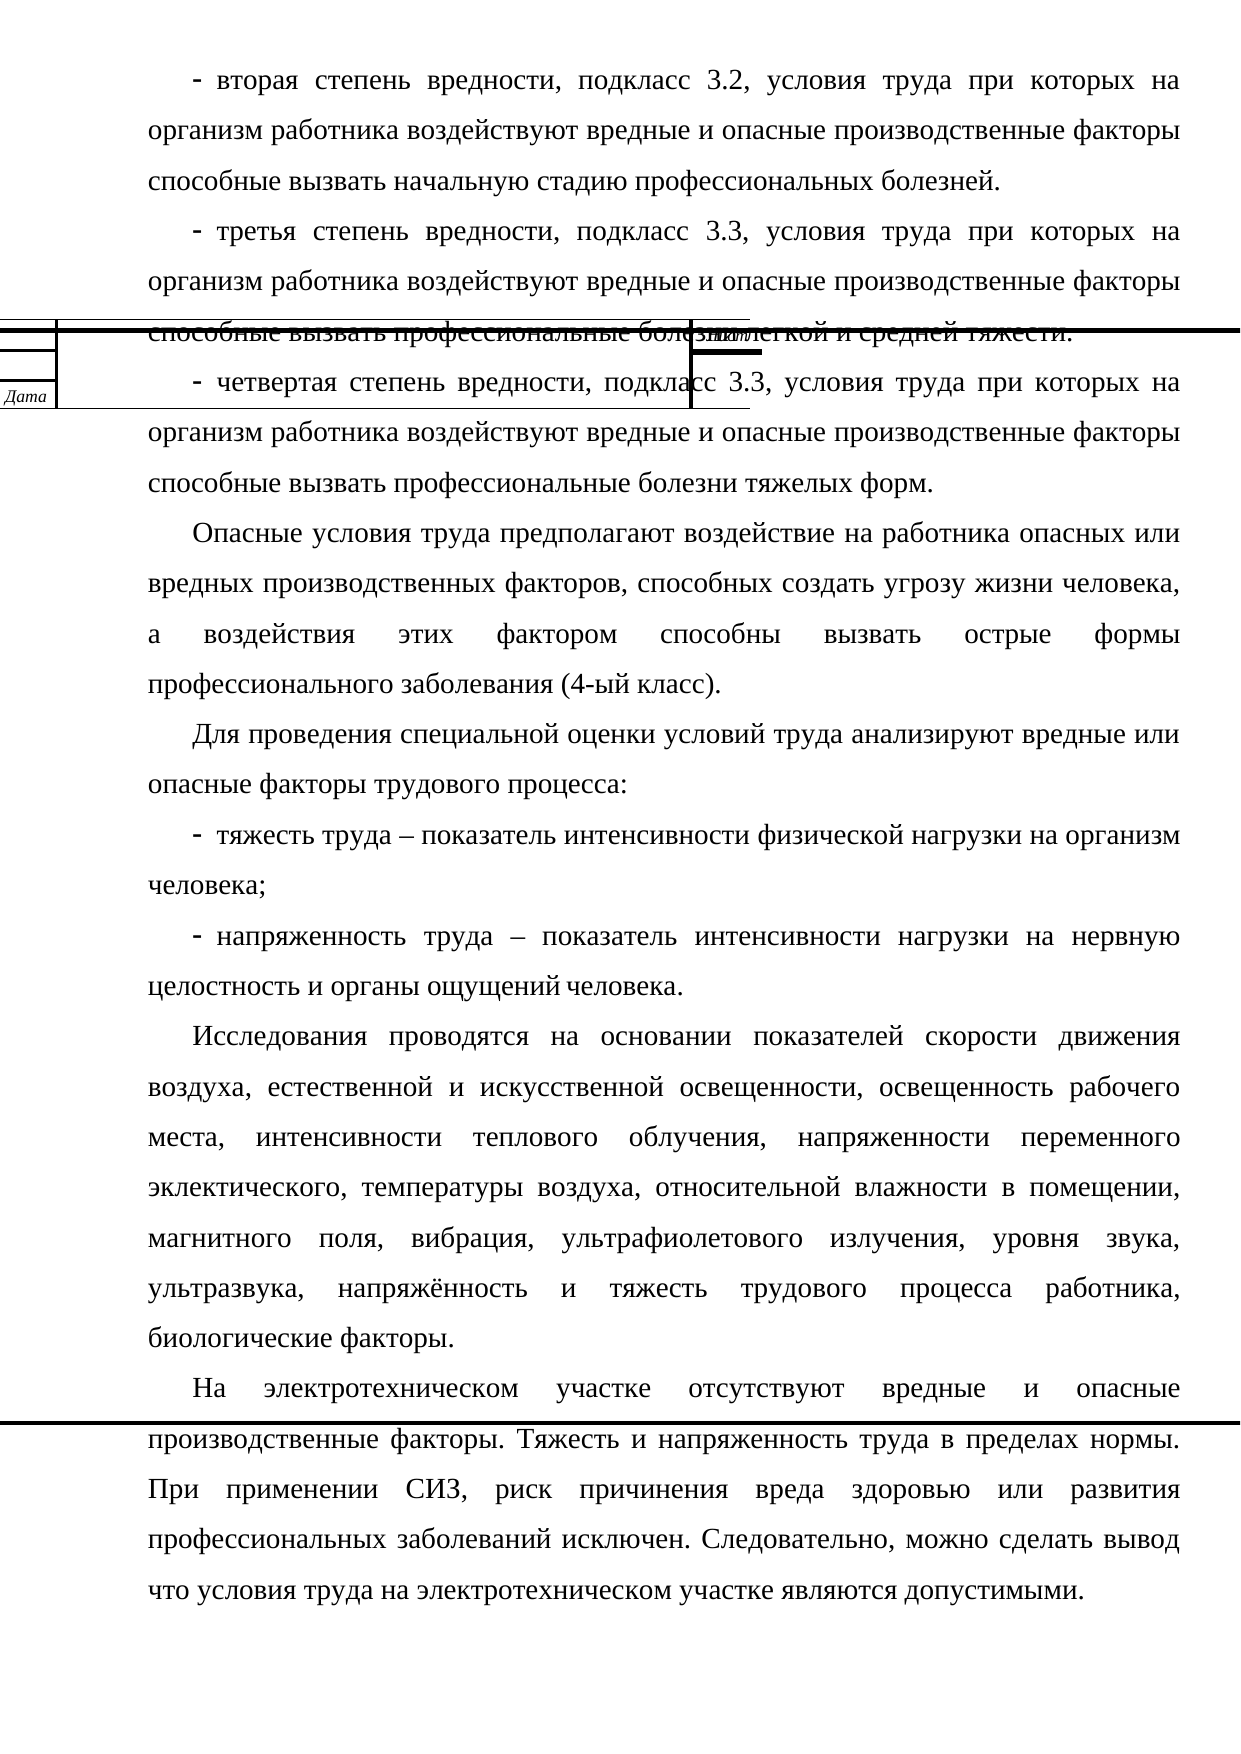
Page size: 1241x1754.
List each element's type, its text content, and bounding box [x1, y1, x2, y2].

list Исследования проводятся на основании показателей скорости движения воздуха, естественной и искусственной освещенности, освещенность рабочего места, интенсивности теплового облучения, напряженности переменного эклектического, температуры воздуха, относительной влажности в помещении, магнитного поля, вибрация, ультрафиолетового излучения, уровня звука, ультразвука, напряжённость и тяжесть трудового процесса работника, биологические факторы. [148, 1018, 1181, 1354]
list четвертая степень вредности, подкласс 3.3, условия труда при которых на организм работника воздействуют вредные и опасные производственные факторы способные вызвать профессиональные болезни тяжелых форм. [148, 364, 1181, 498]
text На электротехническом участке отсутствуют вредные и опасные производственные факторы. Тяжесть и напряженность труда в пределах нормы. При применении СИЗ, риск причинения вреда здоровью или развития профессиональных заболеваний исключен. Следовательно, можно сделать вывод что условия труда на электротехническом участке являются допустимыми. [148, 1371, 1181, 1605]
list третья степень вредности, подкласс 3.3, условия труда при которых на организм работника воздействуют вредные и опасные производственные факторы способные вызвать профессиональные болезни легкой и средней тяжести. [148, 213, 1181, 347]
list тяжесть труда – показатель интенсивности физической нагрузки на организм человека; [148, 817, 1181, 901]
list вторая степень вредности, подкласс 3.2, условия труда при которых на организм работника воздействуют вредные и опасные производственные факторы способные вызвать начальную стадию профессиональных болезней. [148, 62, 1181, 196]
text Для проведения специальной оценки условий труда анализируют вредные или опасные факторы трудового процесса: [148, 716, 1181, 800]
text Опасные условия труда предполагают воздействие на работника опасных или вредных производственных факторов, способных создать угрозу жизни человека, а воздействия этих фактором способны вызвать острые формы профессионального заболевания (4-ый класс). [148, 515, 1181, 699]
list напряженность труда – показатель интенсивности нагрузки на нервную целостность и органы ощущений человека. [148, 918, 1181, 1002]
